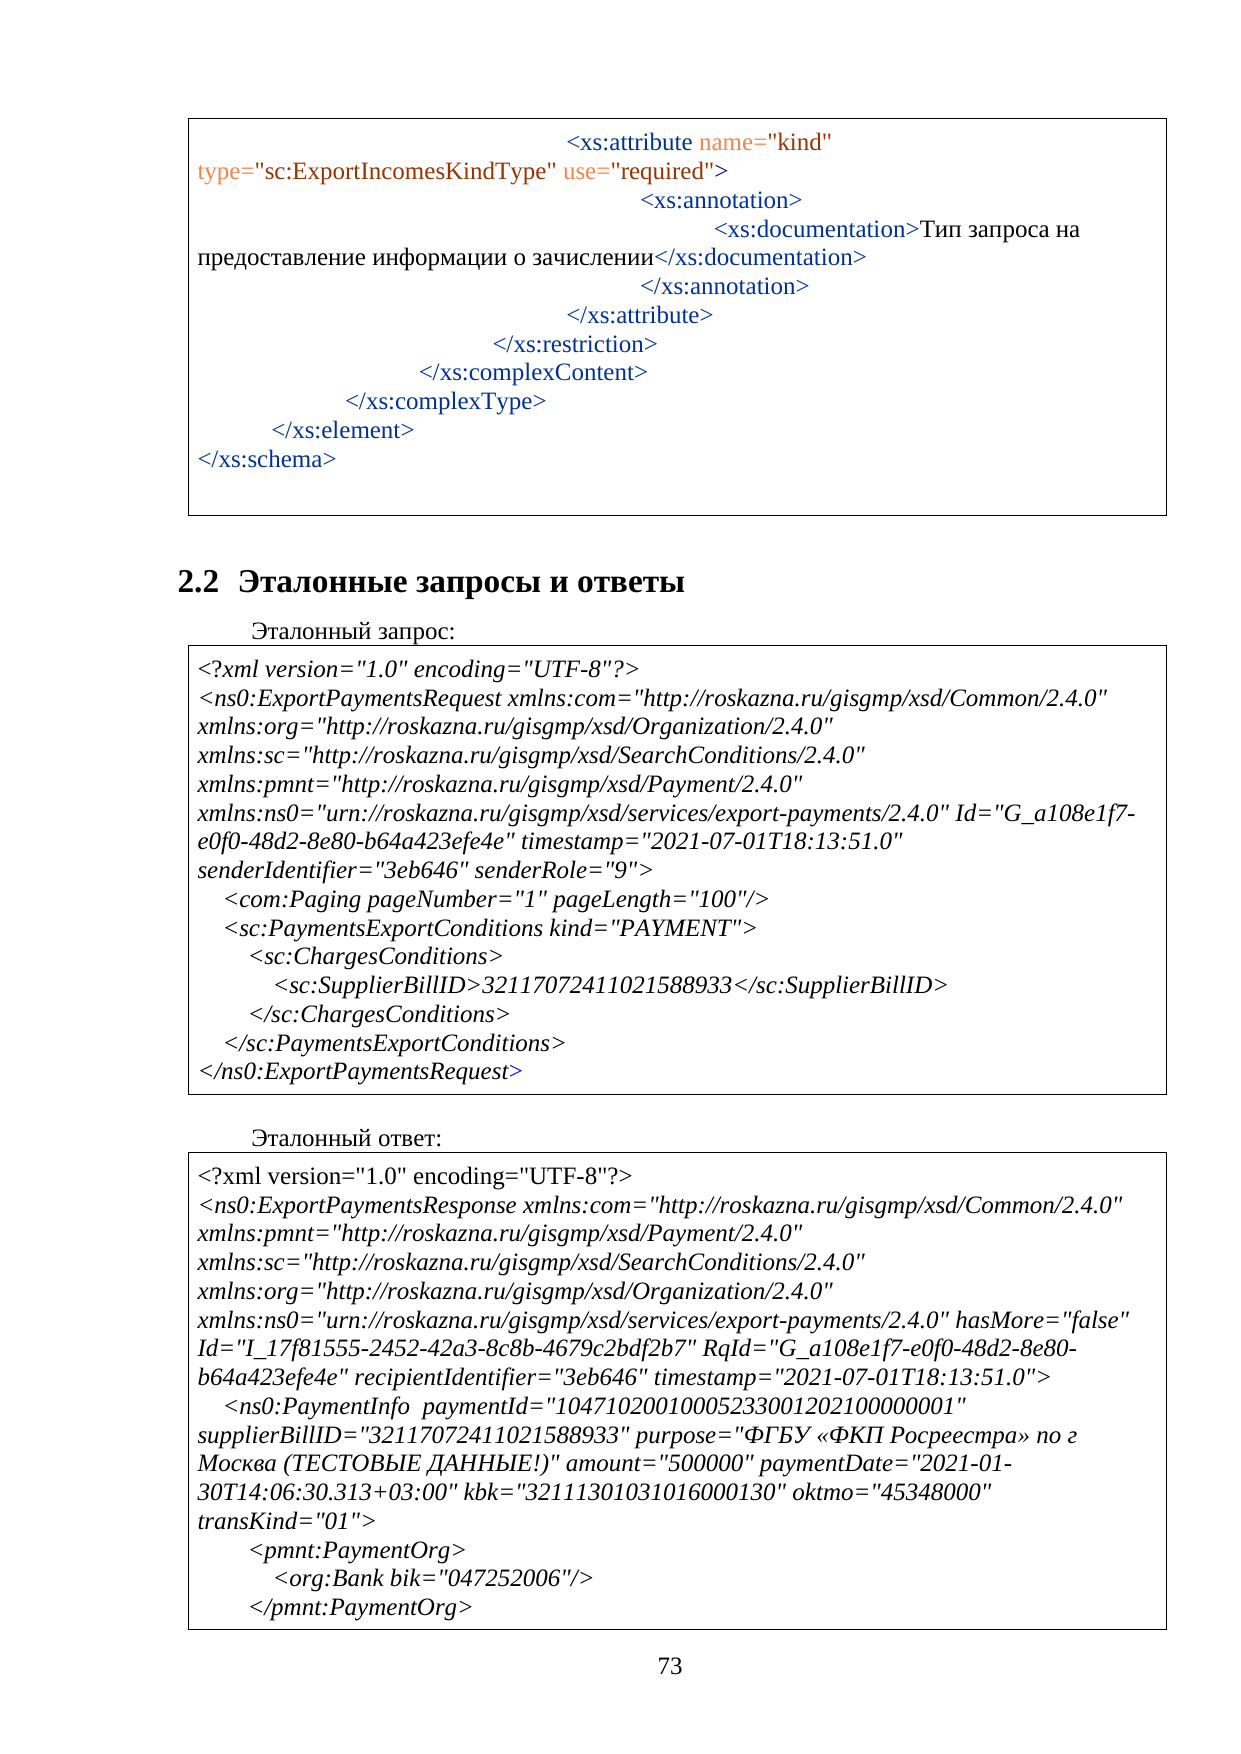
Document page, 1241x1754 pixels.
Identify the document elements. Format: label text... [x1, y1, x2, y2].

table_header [189, 1153, 1166, 1629]
table_header <?xml version="1.0" encoding="UTF-8"?> <ns0:ExportPaymentsRequest xmlns:com="http://roskazna.ru/gisgmp/xsd/Common/2.4.0" xmlns:org="http://roskazna.ru/gisgmp/xsd/Organization/2.4.0" xmlns:sc="http://roskazna.ru/gisgmp/xsd/SearchConditions/2.4.0" xmlns:pmnt="http://roskazna.ru/gisgmp/xsd/Payment/2.4.0" xmlns:ns0="urn://roskazna.ru/gisgmp/xsd/services/export-payments/2.4.0" Id="G_a108e1f7-e0f0-48d2-8e80-b64a423efe4e" timestamp="2021-07-01T18:13:51.0" senderIdentifier="3eb646" senderRole="9"> <com:Paging pageNumber="1" pageLength="100"/> <sc:PaymentsExportConditions kind="PAYMENT"> <sc:ChargesConditions> <sc:SupplierBillID>32117072411021588933</sc:SupplierBillID> </sc:ChargesConditions> </sc:PaymentsExportConditions> </ns0:ExportPaymentsRequest> [189, 646, 1166, 1093]
text Эталонный запрос: [177, 616, 1162, 644]
list Эталонные запросы и ответы [177, 561, 1162, 599]
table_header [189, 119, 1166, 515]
text Эталонный ответ: [177, 1123, 1162, 1152]
